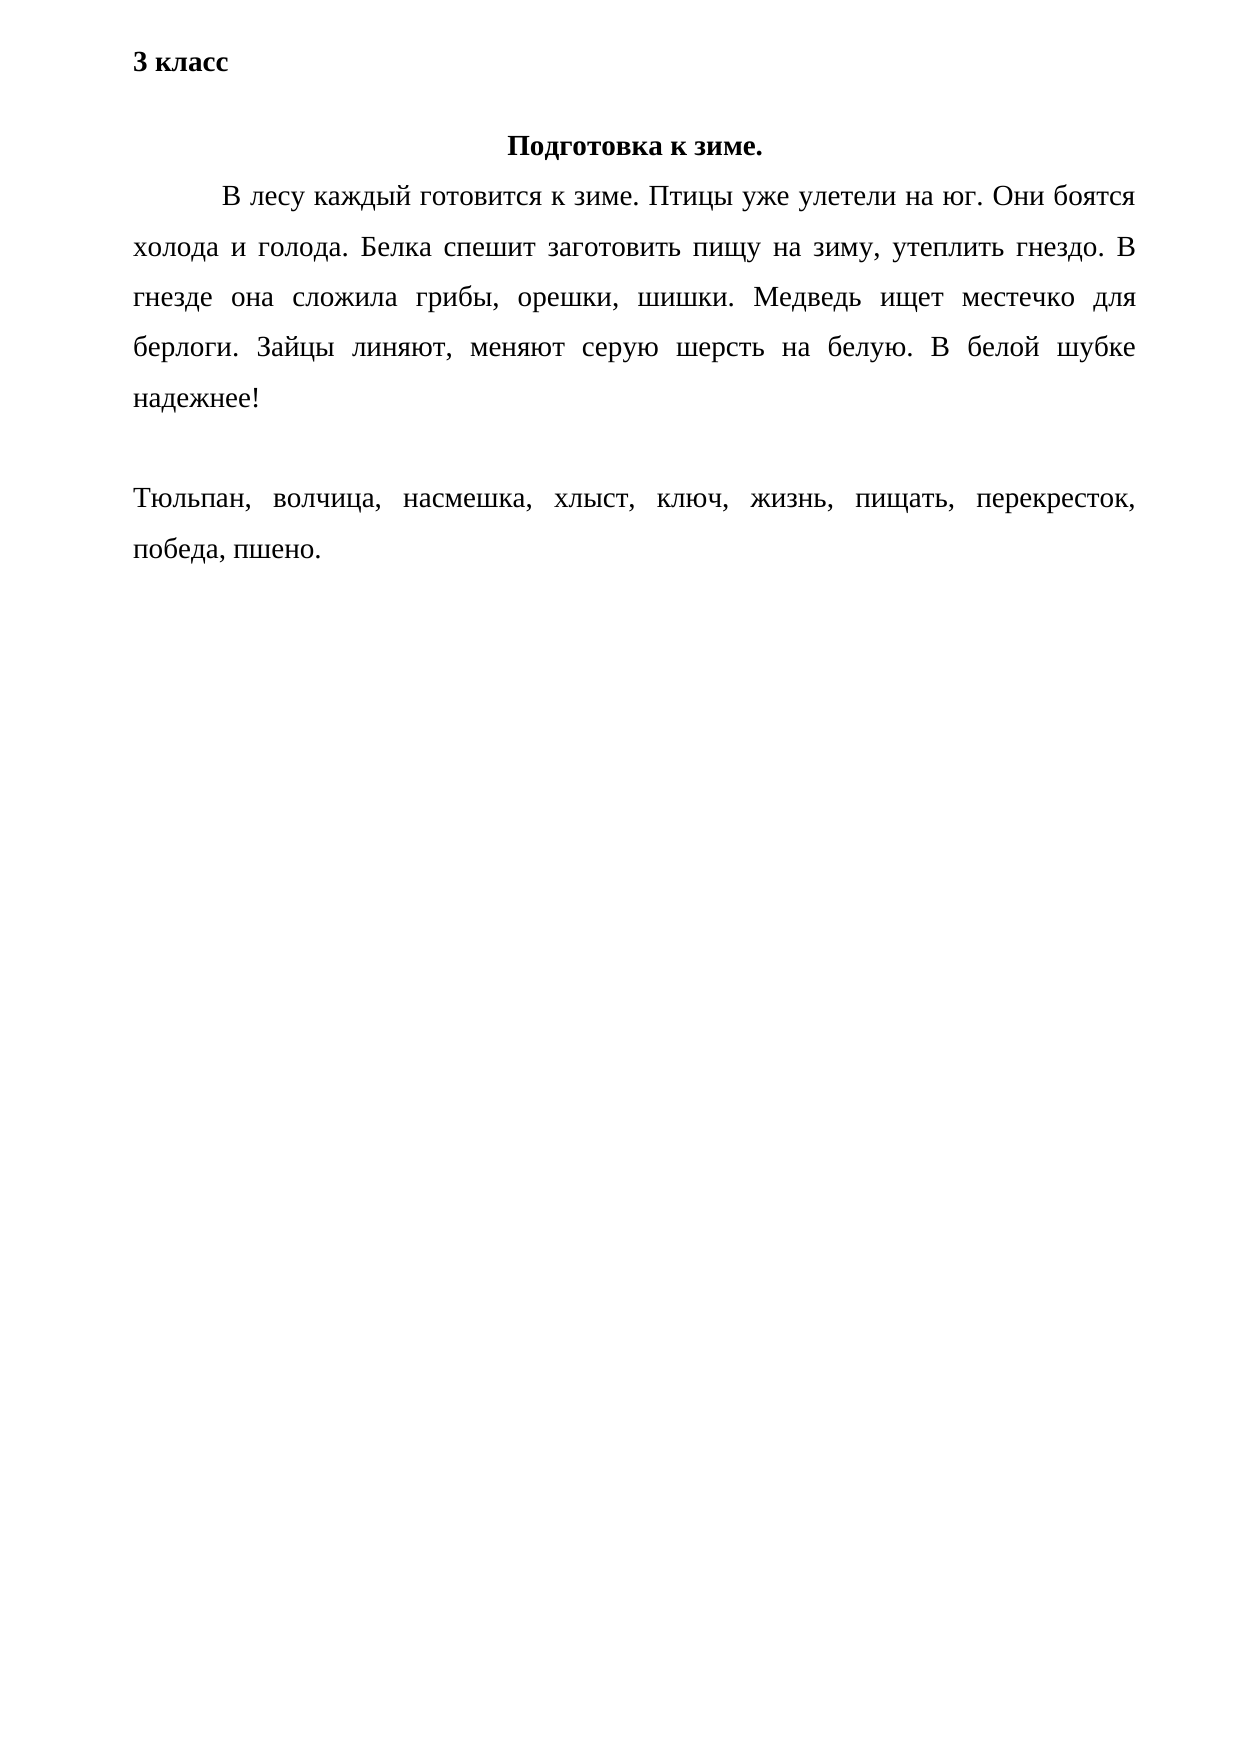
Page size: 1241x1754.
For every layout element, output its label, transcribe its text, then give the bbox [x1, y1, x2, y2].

text Подготовка к зиме. [133, 128, 1137, 162]
text Тюльпан, волчица, насмешка, хлыст, ключ, жизнь, пищать, перекресток, победа, пшено. [133, 480, 1137, 564]
text В лесу каждый готовится к зиме. Птицы уже улетели на юг. Они боятся холода и голода. Белка спешит заготовить пищу на зиму, утеплить гнездо. В гнезде она сложила грибы, орешки, шишки. Медведь ищет местечко для берлоги. Зайцы линяют, меняют серую шерсть на белую. В белой шубке надежнее! [133, 178, 1137, 413]
text 3 класс [133, 44, 1137, 78]
